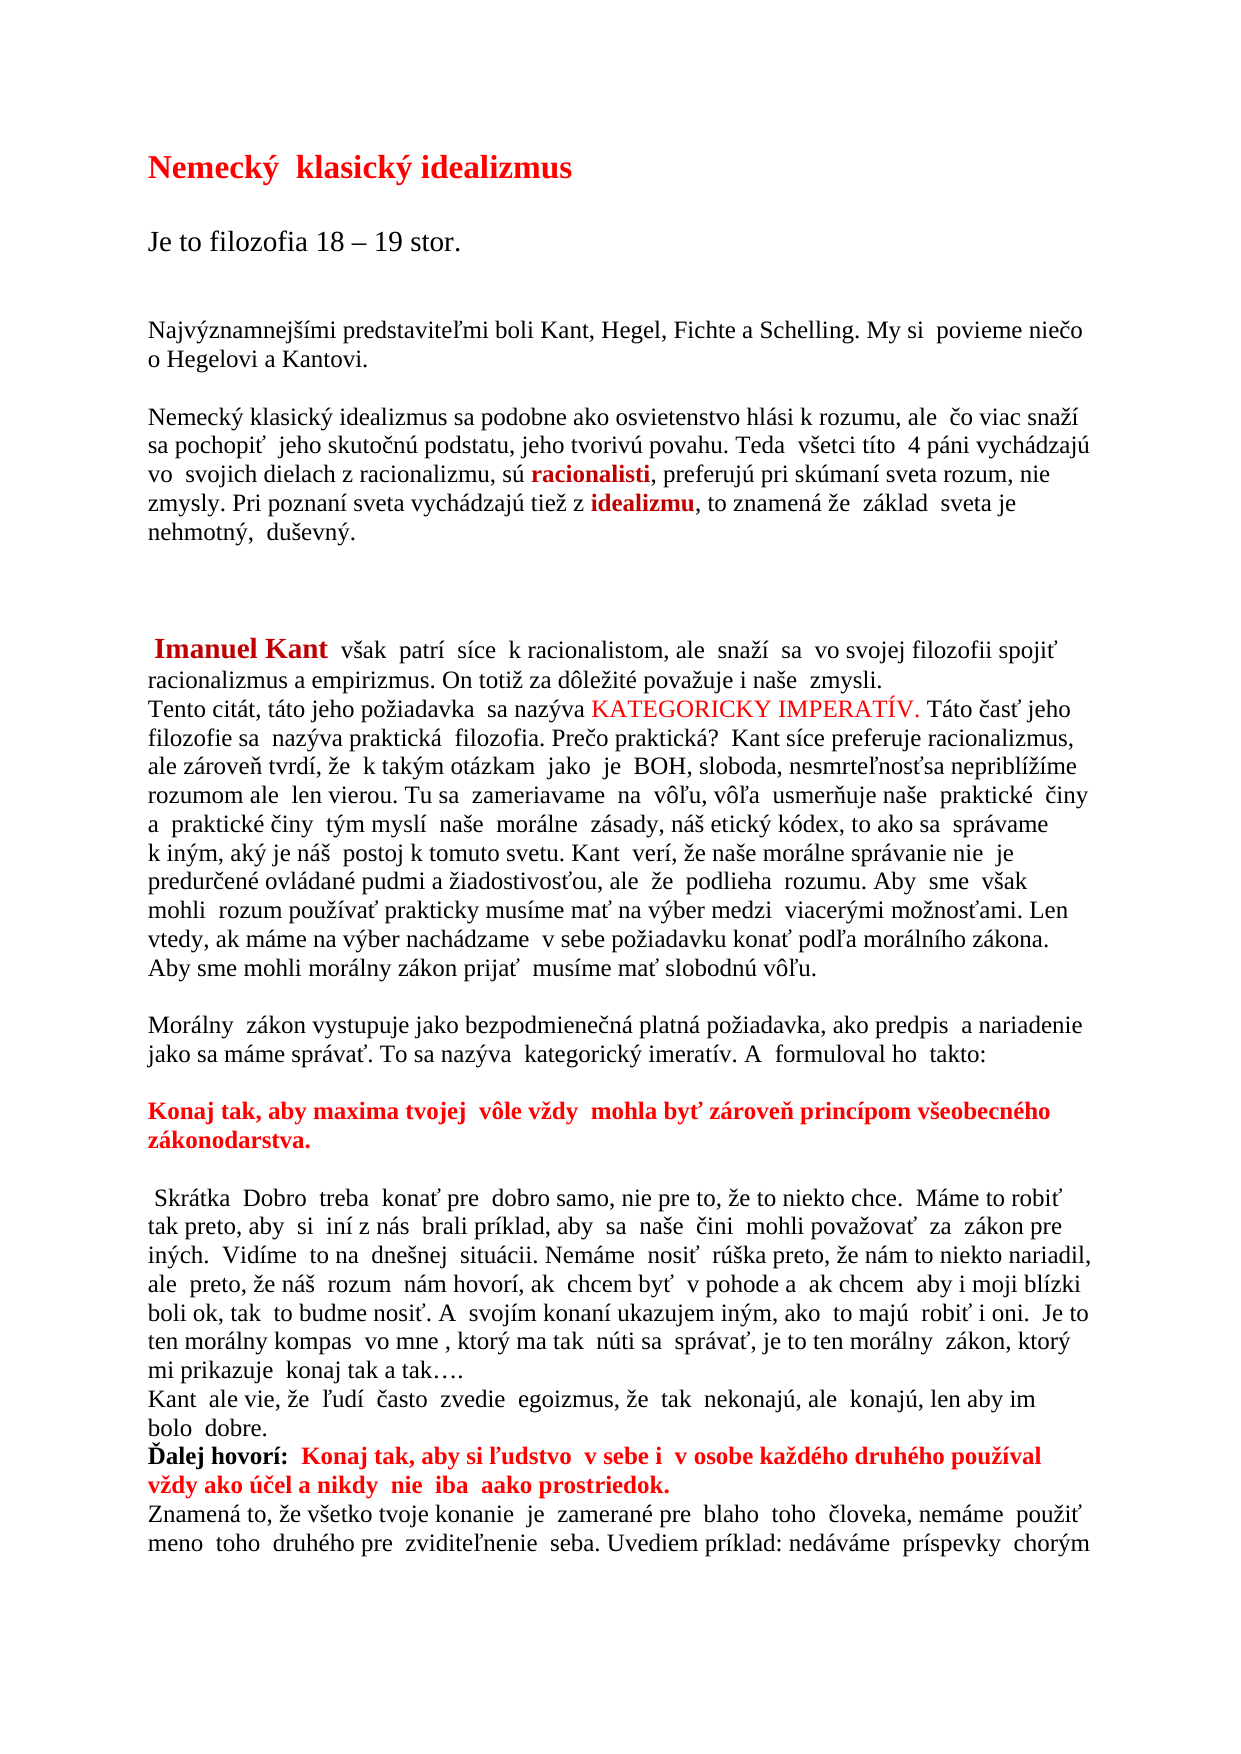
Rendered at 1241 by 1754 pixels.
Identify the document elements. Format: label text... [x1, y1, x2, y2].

text Ďalej hovorí: Konaj tak, aby si ľudstvo v sebe i v osobe každého druhého používal vždy ako účel a nikdy nie iba aako prostriedok. [148, 1441, 1093, 1499]
text Imanuel Kant však patrí síce k racionalistom, ale snaží sa vo svojej filozofii spojiť racionalizmus a empirizmus. On totiž za dôležité považuje i naše zmysli. [148, 632, 1093, 694]
text Kant ale vie, že ľudí často zvedie egoizmus, že tak nekonajú, ale konajú, len aby im bolo dobre. [148, 1384, 1093, 1441]
text Konaj tak, aby maxima tvojej vôle vždy mohla byť zároveň princípom všeobecného zákonodarstva. [148, 1096, 1093, 1154]
text Najvýznamnejšími predstaviteľmi boli Kant, Hegel, Fichte a Schelling. My si povieme niečo o Hegelovi a Kantovi. [148, 315, 1093, 373]
text Morálny zákon vystupuje jako bezpodmienečná platná požiadavka, ako predpis a nariadenie jako sa máme správať. To sa nazýva kategorický imeratív. A formuloval ho takto: [148, 1010, 1093, 1068]
text Nemecký klasický idealizmus sa podobne ako osvietenstvo hlási k rozumu, ale čo viac snaží sa pochopiť jeho skutočnú podstatu, jeho tvorivú povahu. Teda všetci títo 4 páni vychádzajú vo svojich dielach z racionalizmu, sú racionalisti, preferujú pri skúmaní sveta rozum, nie zmysly. Pri poznaní sveta vychádzajú tiež z idealizmu, to znamená že základ sveta je nehmotný, duševný. [148, 402, 1093, 545]
text Tento citát, táto jeho požiadavka sa nazýva KATEGORICKY IMPERATÍV. Táto časť jeho filozofie sa nazýva praktická filozofia. Prečo praktická? Kant síce preferuje racionalizmus, ale zároveň tvrdí, že k takým otázkam jako je BOH, sloboda, nesmrteľnosťsa nepriblížíme rozumom ale len vierou. Tu sa zameriavame na vôľu, vôľa usmerňuje naše praktické činy a praktické činy tým myslí naše morálne zásady, náš etický kódex, to ako sa správame k iným, aký je náš postoj k tomuto svetu. Kant verí, že naše morálne správanie nie je predurčené ovládané pudmi a žiadostivosťou, ale že podlieha rozumu. Aby sme však mohli rozum používať prakticky musíme mať na výber medzi viacerými možnosťami. Len vtedy, ak máme na výber nachádzame v sebe požiadavku konať podľa morálního zákona. Aby sme mohli morálny zákon prijať musíme mať slobodnú vôľu. [148, 694, 1093, 981]
text Nemecký klasický idealizmus [148, 148, 1093, 186]
text Je to filozofia 18 – 19 stor. [148, 224, 1093, 258]
text Skrátka Dobro treba konať pre dobro samo, nie pre to, že to niekto chce. Máme to robiť tak preto, aby si iní z nás brali príklad, aby sa naše čini mohli považovať za zákon pre iných. Vidíme to na dnešnej situácii. Nemáme nosiť rúška preto, že nám to niekto nariadil, ale preto, že náš rozum nám hovorí, ak chcem byť v pohode a ak chcem aby i moji blízki boli ok, tak to budme nosiť. A svojím konaní ukazujem iným, ako to majú robiť i oni. Je to ten morálny kompas vo mne , ktorý ma tak núti sa správať, je to ten morálny zákon, ktorý mi prikazuje konaj tak a tak…. [148, 1183, 1093, 1384]
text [148, 1499, 1093, 1556]
